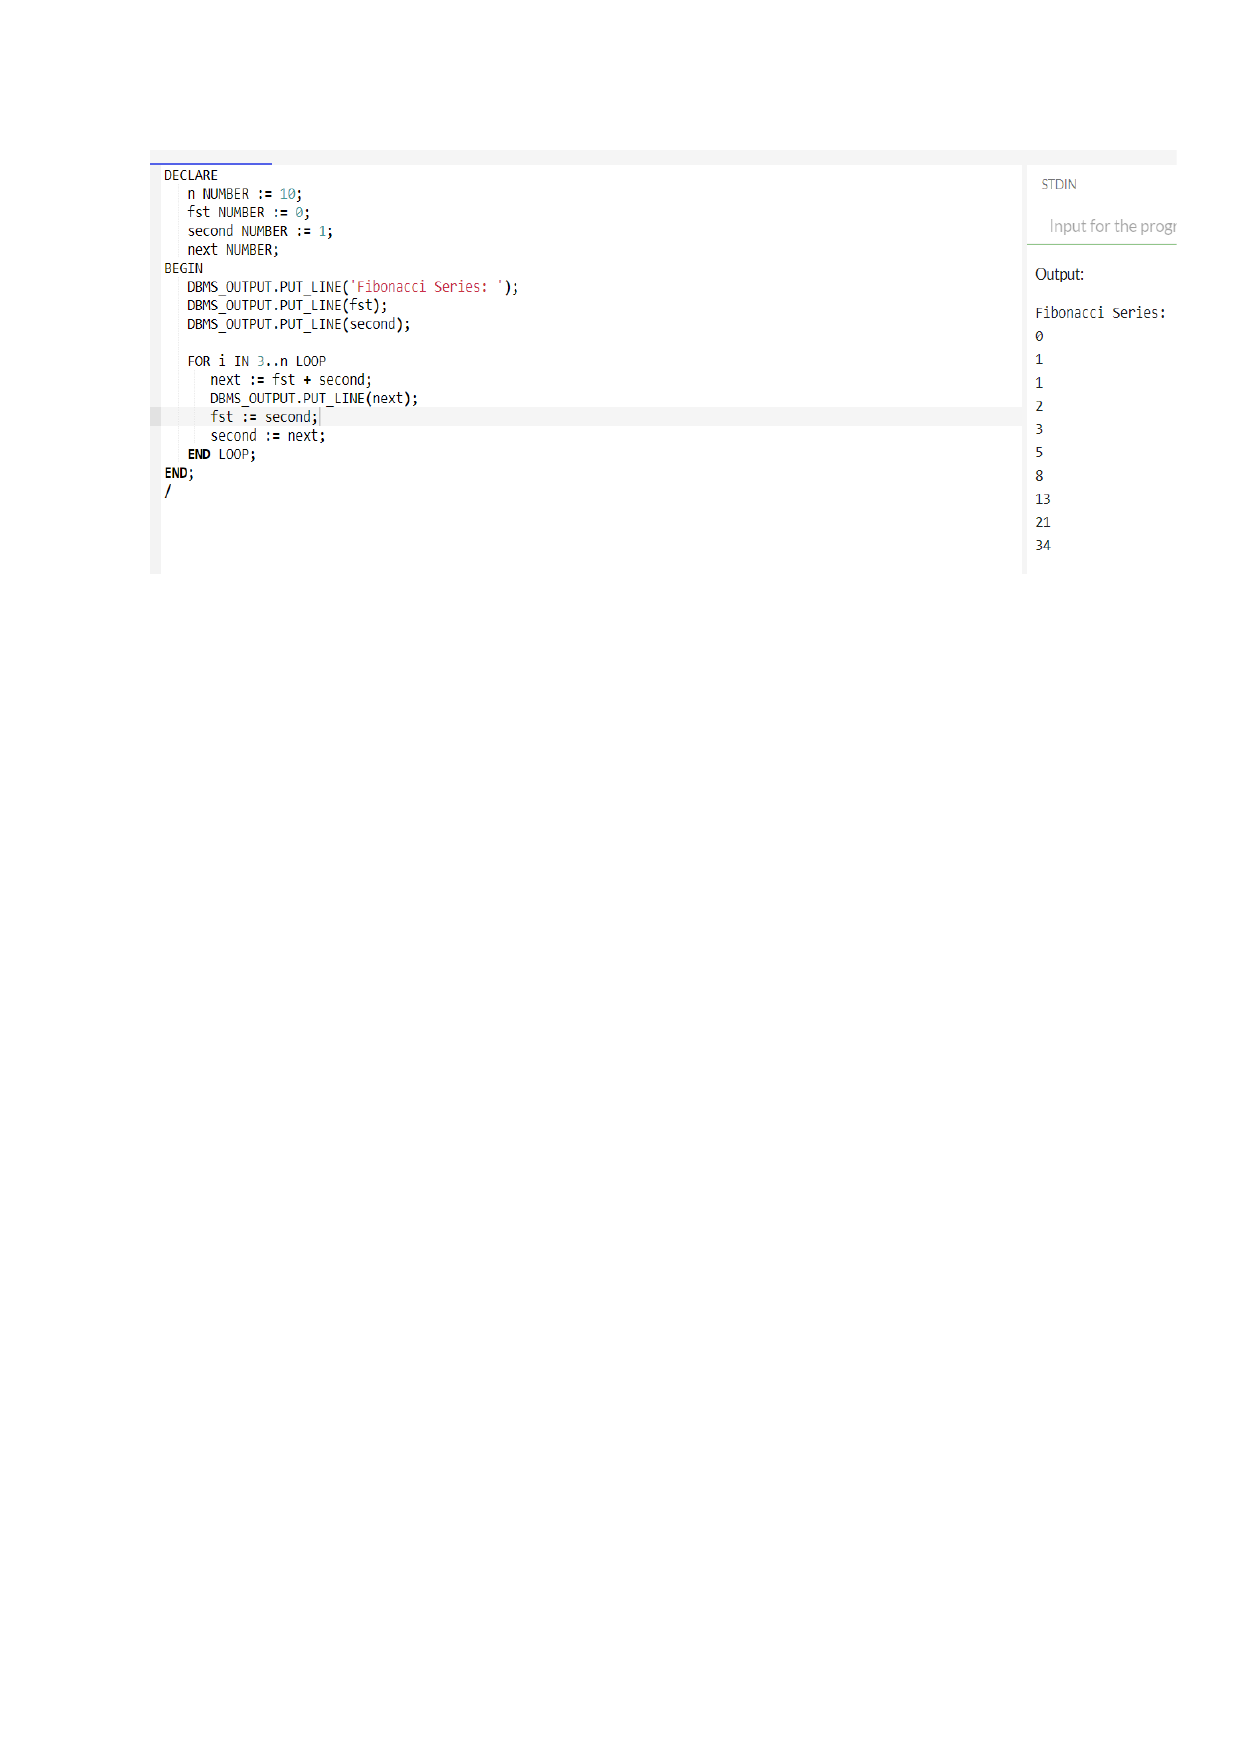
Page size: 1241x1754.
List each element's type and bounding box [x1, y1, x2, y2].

picture [150, 150, 1177, 574]
